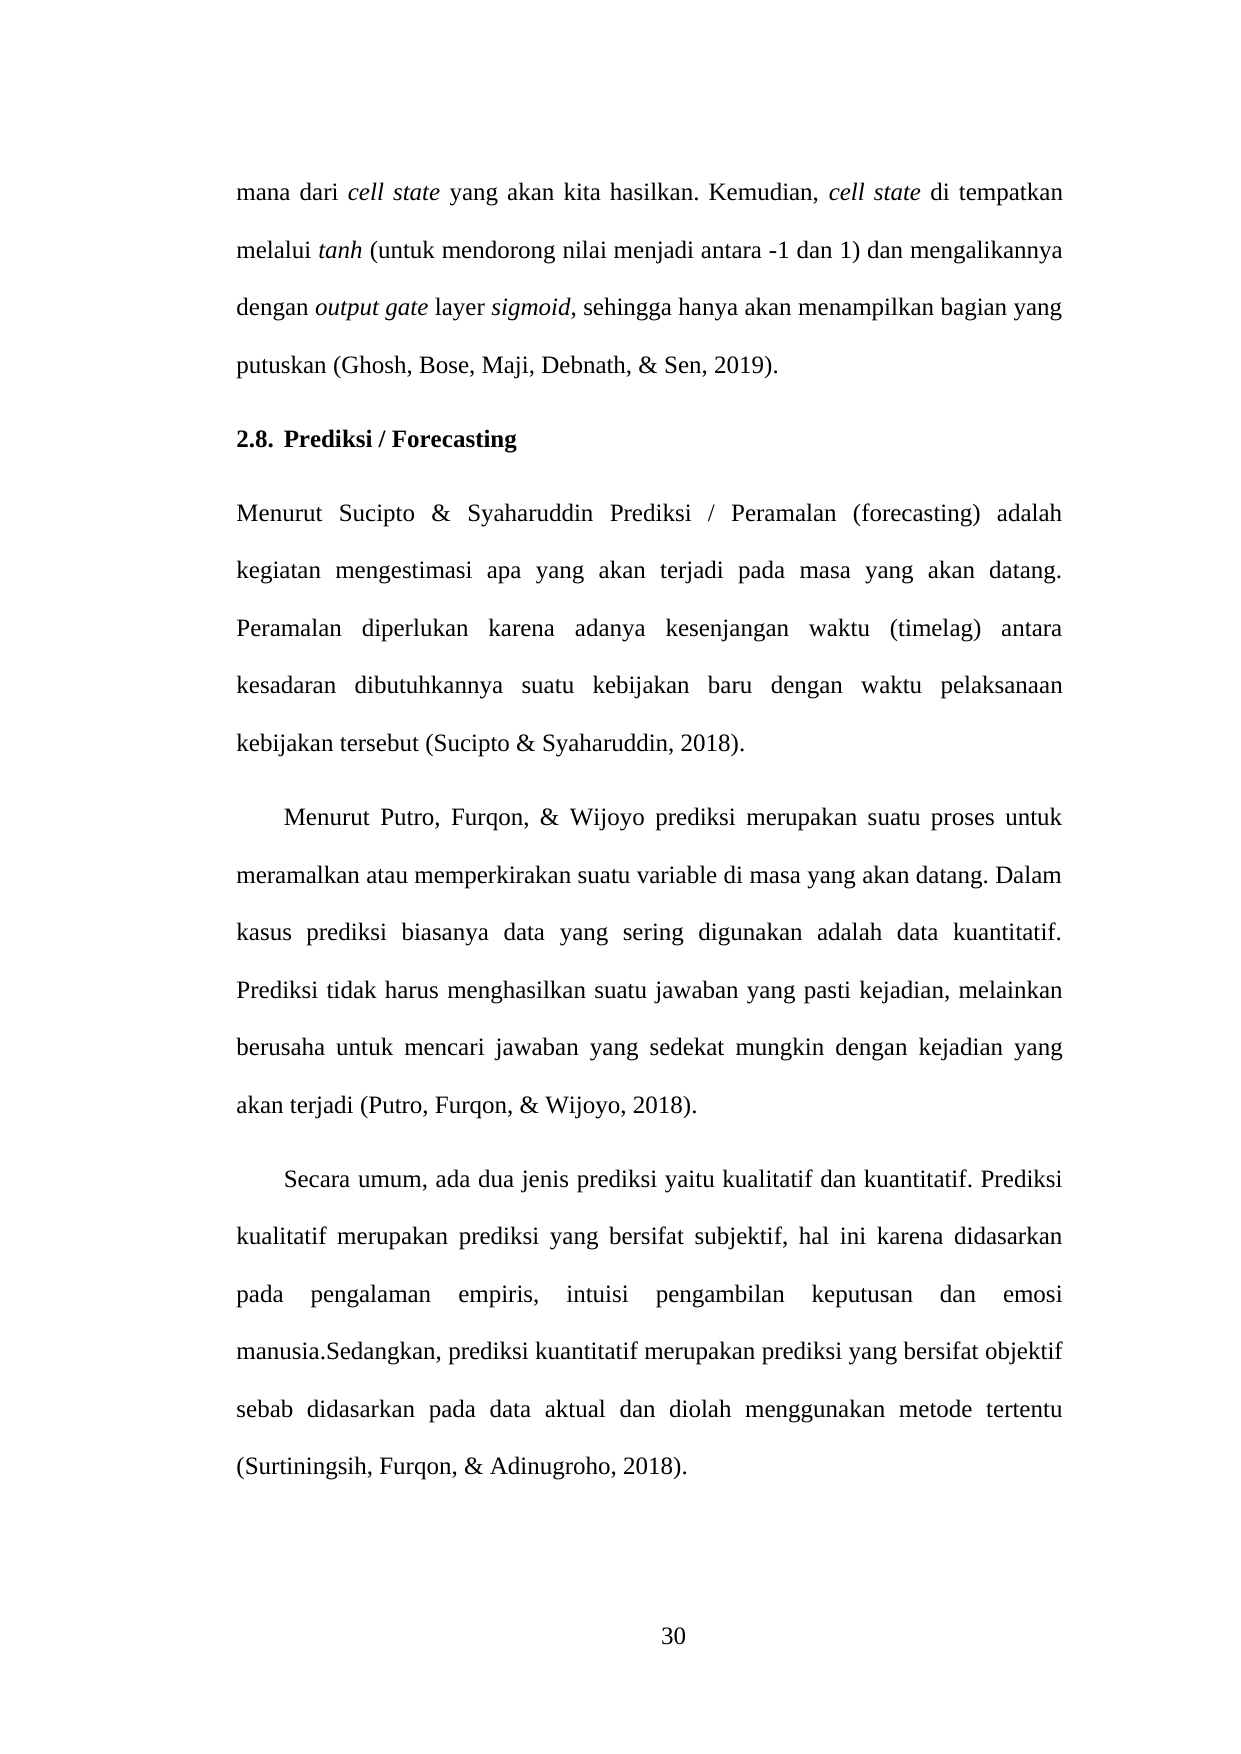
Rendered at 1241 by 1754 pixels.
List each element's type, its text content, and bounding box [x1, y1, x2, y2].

subtitle Prediksi / Forecasting [236, 424, 1063, 453]
text Secara umum, ada dua jenis prediksi yaitu kualitatif dan kuantitatif. Prediksi kualitatif merupakan prediksi yang bersifat subjektif, hal ini karena didasarkan pada pengalaman empiris, intuisi pengambilan keputusan dan emosi manusia.Sedangkan, prediksi kuantitatif merupakan prediksi yang bersifat objektif sebab didasarkan pada data aktual dan diolah menggunakan metode tertentu . [236, 1164, 1063, 1480]
text Menurut Sucipto & Syaharuddin Prediksi / Peramalan (forecasting) adalah kegiatan mengestimasi apa yang akan terjadi pada masa yang akan datang. Peramalan diperlukan karena adanya kesenjangan waktu (timelag) antara kesadaran dibutuhkannya suatu kebijakan baru dengan waktu pelaksanaan kebijakan tersebut . [236, 498, 1063, 757]
text Menurut Putro, Furqon, & Wijoyo prediksi merupakan suatu proses untuk meramalkan atau memperkirakan suatu variable di masa yang akan datang. Dalam kasus prediksi biasanya data yang sering digunakan adalah data kuantitatif. Prediksi tidak harus menghasilkan suatu jawaban yang pasti kejadian, melainkan berusaha untuk mencari jawaban yang sedekat mungkin dengan kejadian yang akan terjadi . [236, 802, 1063, 1118]
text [236, 177, 1063, 378]
